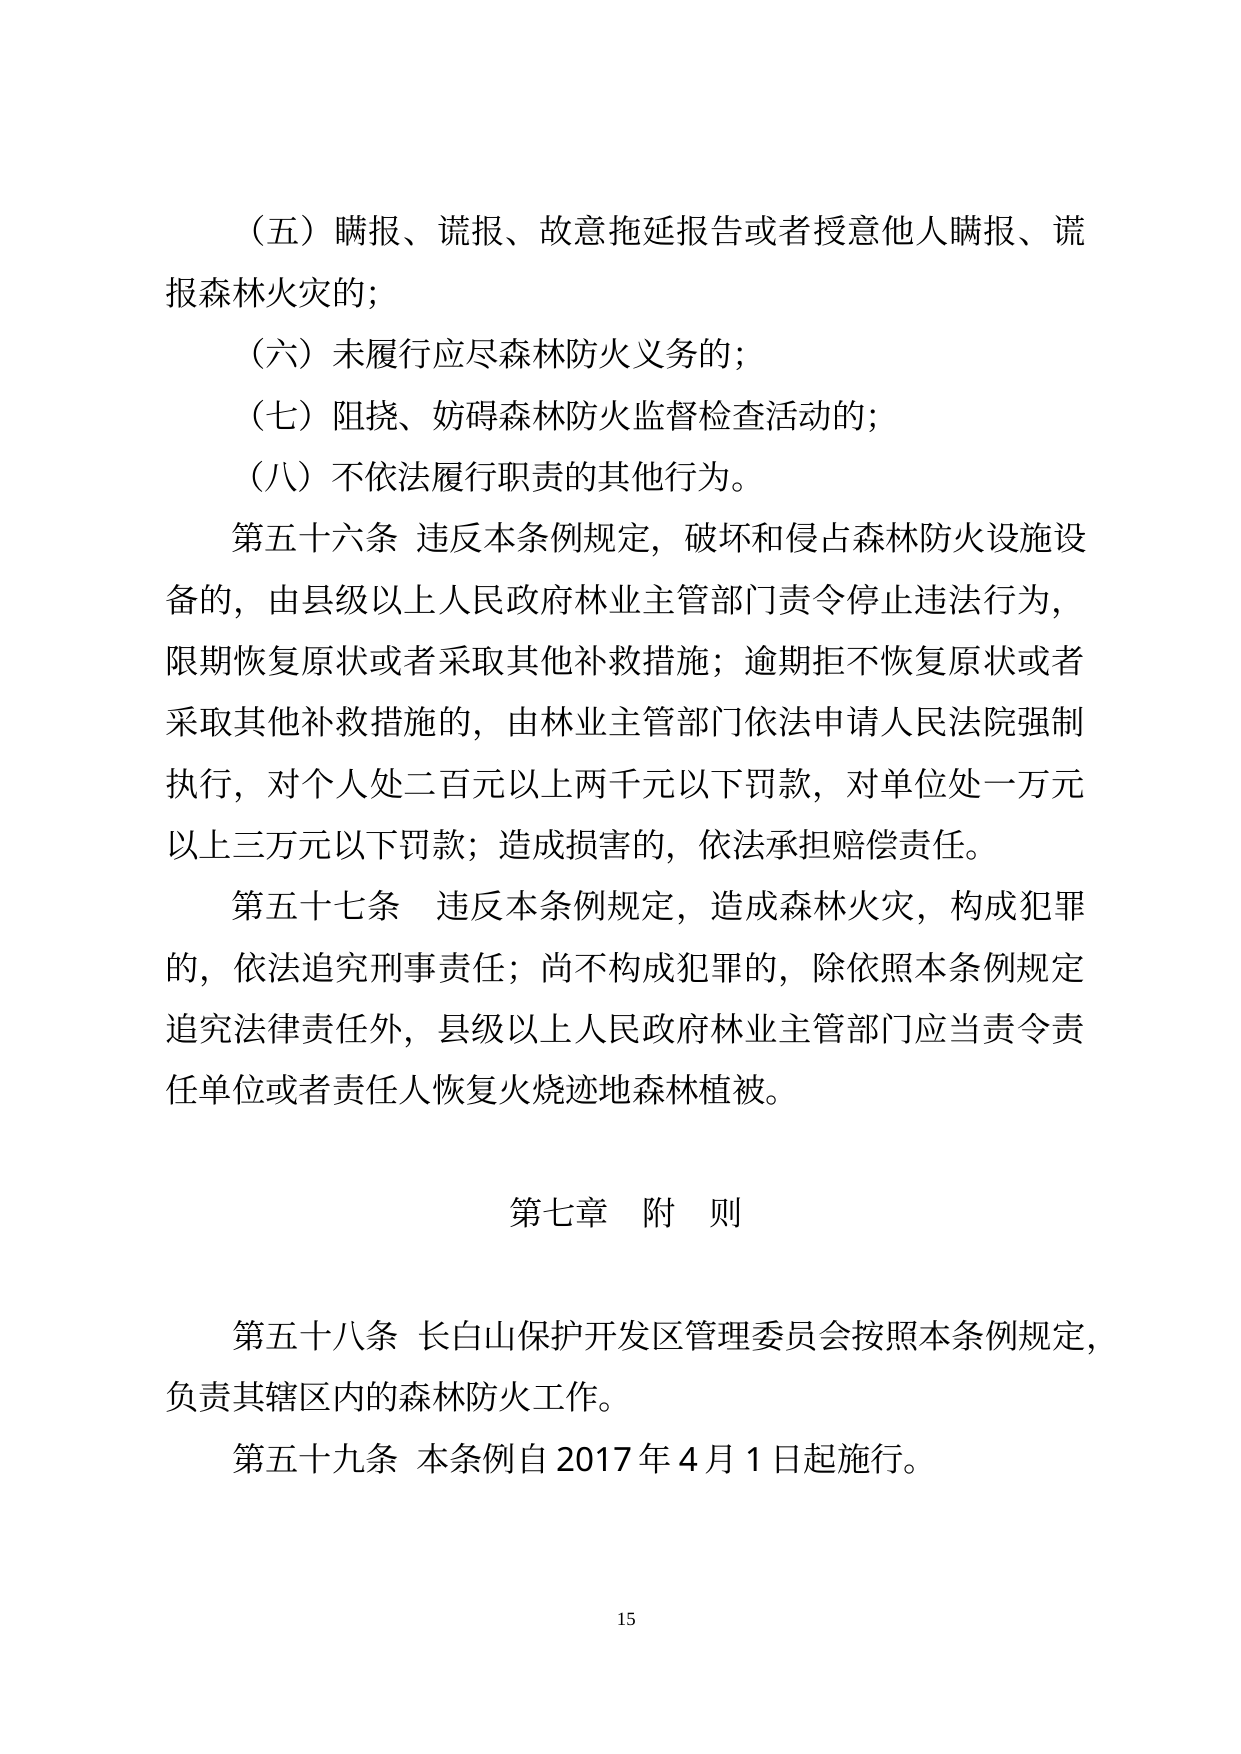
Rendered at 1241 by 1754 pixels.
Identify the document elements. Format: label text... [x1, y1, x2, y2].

text 第五十九条 本条例自2017年4月1日起施行。 [165, 1422, 1087, 1483]
text 第五十七条 违反本条例规定，造成森林火灾，构成犯罪的，依法追究刑事责任；尚不构成犯罪的，除依照本条例规定追究法律责任外，县级以上人民政府林业主管部门应当责令责任单位或者责任人恢复火烧迹地森林植被。 [165, 870, 1087, 1115]
text （七）阻挠、妨碍森林防火监督检查活动的； [165, 379, 1087, 440]
text （六）未履行应尽森林防火义务的； [165, 318, 1087, 379]
text 第五十八条 长白山保护开发区管理委员会按照本条例规定，负责其辖区内的森林防火工作。 [165, 1299, 1087, 1422]
text （八）不依法履行职责的其他行为。 [165, 440, 1087, 502]
text 第五十六条 违反本条例规定，破坏和侵占森林防火设施设备的，由县级以上人民政府林业主管部门责令停止违法行为，限期恢复原状或者采取其他补救措施；逾期拒不恢复原状或者采取其他补救措施的，由林业主管部门依法申请人民法院强制执行，对个人处二百元以上两千元以下罚款，对单位处一万元以上三万元以下罚款；造成损害的，依法承担赔偿责任。 [165, 502, 1087, 870]
text 第七章 附 则 [165, 1177, 1087, 1238]
text （五）瞒报、谎报、故意拖延报告或者授意他人瞒报、谎报森林火灾的； [165, 195, 1087, 318]
